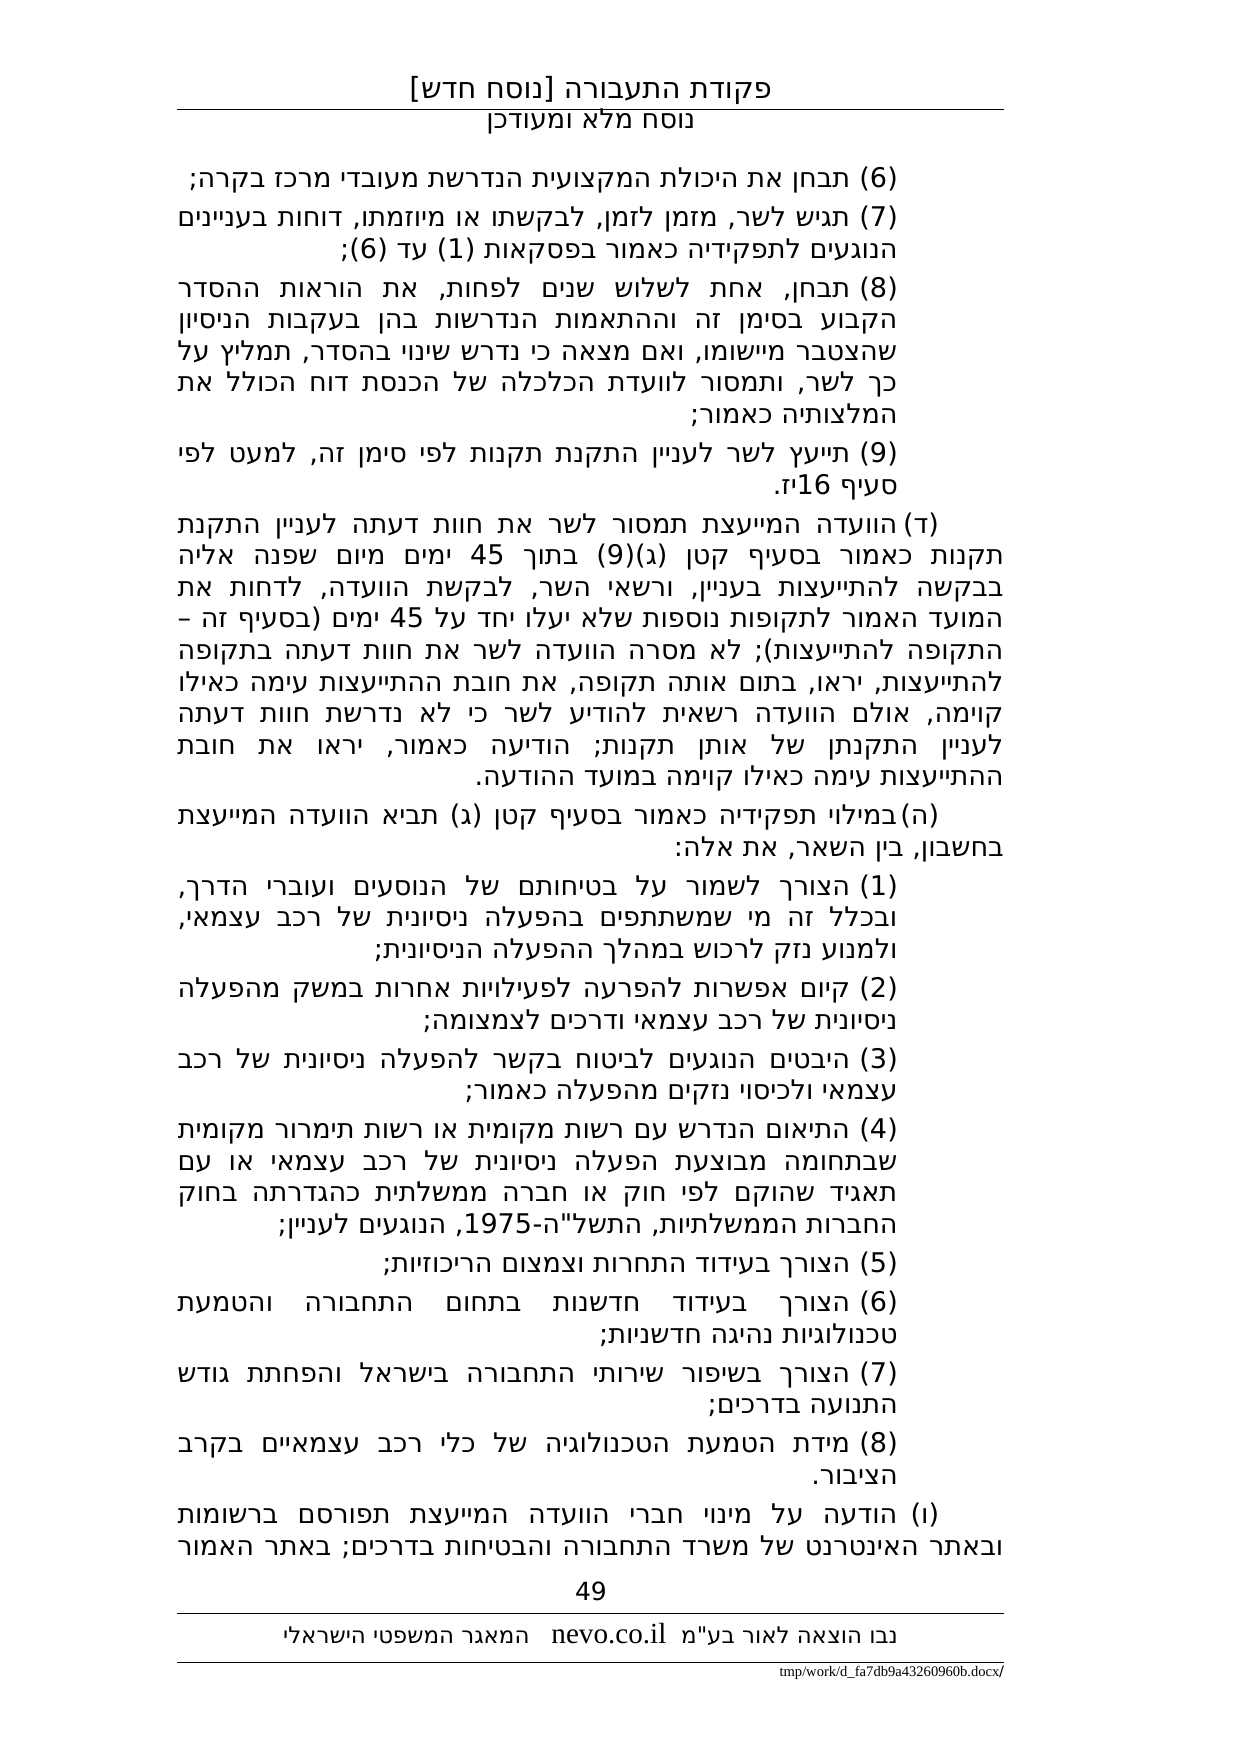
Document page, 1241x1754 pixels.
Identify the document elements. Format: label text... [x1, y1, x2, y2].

text (7) הצורך בשיפור שירותי התחבורה בישראל והפחתת גודש התנועה בדרכים; [177, 1357, 898, 1420]
text (6) תבחן את היכולת המקצועית הנדרשת מעובדי מרכז בקרה; [177, 162, 898, 194]
text (ד) הוועדה המייעצת תמסור לשר את חוות דעתה לעניין התקנת תקנות כאמור בסעיף קטן (ג)(9) בתוך 45 ימים מיום שפנה אליה בבקשה להתייעצות בעניין, ורשאי השר, לבקשת הוועדה, לדחות את המועד האמור לתקופות נוספות שלא יעלו יחד על 45 ימים (בסעיף זה – התקופה להתייעצות); לא מסרה הוועדה לשר את חוות דעתה בתקופה להתייעצות, יראו, בתום אותה תקופה, את חובת ההתייעצות עימה כאילו קוימה, אולם הוועדה רשאית להודיע לשר כי לא נדרשת חוות דעתה לעניין התקנתן של אותן תקנות; הודיעה כאמור, יראו את חובת ההתייעצות עימה כאילו קוימה במועד ההודעה. [177, 508, 1004, 792]
text (5) הצורך בעידוד התחרות וצמצום הריכוזיות; [177, 1247, 898, 1279]
text (9) תייעץ לשר לעניין התקנת תקנות לפי סימן זה, למעט לפי סעיף 16יז. [177, 437, 898, 501]
text (8) תבחן, אחת לשלוש שנים לפחות, את הוראות ההסדר הקבוע בסימן זה וההתאמות הנדרשות בהן בעקבות הניסיון שהצטבר מיישומו, ואם מצאה כי נדרש שינוי בהסדר, תמליץ על כך לשר, ותמסור לוועדת הכלכלה של הכנסת דוח הכולל את המלצותיה כאמור; [177, 272, 898, 430]
text (8) מידת הטמעת הטכנולוגיה של כלי רכב עצמאיים בקרב הציבור. [177, 1428, 898, 1491]
text (7) תגיש לשר, מזמן לזמן, לבקשתו או מיוזמתו, דוחות בעניינים הנוגעים לתפקידיה כאמור בפסקאות (1) עד (6); [177, 201, 898, 264]
text (6) הצורך בעידוד חדשנות בתחום התחבורה והטמעת טכנולוגיות נהיגה חדשניות; [177, 1286, 898, 1349]
text (ה) במילוי תפקידיה כאמור בסעיף קטן (ג) תביא הוועדה המייעצת בחשבון, בין השאר, את אלה: [177, 799, 1004, 863]
text (3) היבטים הנוגעים לביטוח בקשר להפעלה ניסיונית של רכב עצמאי ולכיסוי נזקים מהפעלה כאמור; [177, 1043, 898, 1106]
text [177, 1498, 1004, 1561]
text (1) הצורך לשמור על בטיחותם של הנוסעים ועוברי הדרך, ובכלל זה מי שמשתתפים בהפעלה ניסיונית של רכב עצמאי, ולמנוע נזק לרכוש במהלך ההפעלה הניסיונית; [177, 870, 898, 965]
text (4) התיאום הנדרש עם רשות מקומית או רשות תימרור מקומית שבתחומה מבוצעת הפעלה ניסיונית של רכב עצמאי או עם תאגיד שהוקם לפי חוק או חברה ממשלתית כהגדרתה בחוק החברות הממשלתיות, התשל"ה-1975, הנוגעים לעניין; [177, 1114, 898, 1240]
text (2) קיום אפשרות להפרעה לפעילויות אחרות במשק מהפעלה ניסיונית של רכב עצמאי ודרכים לצמצומה; [177, 972, 898, 1036]
